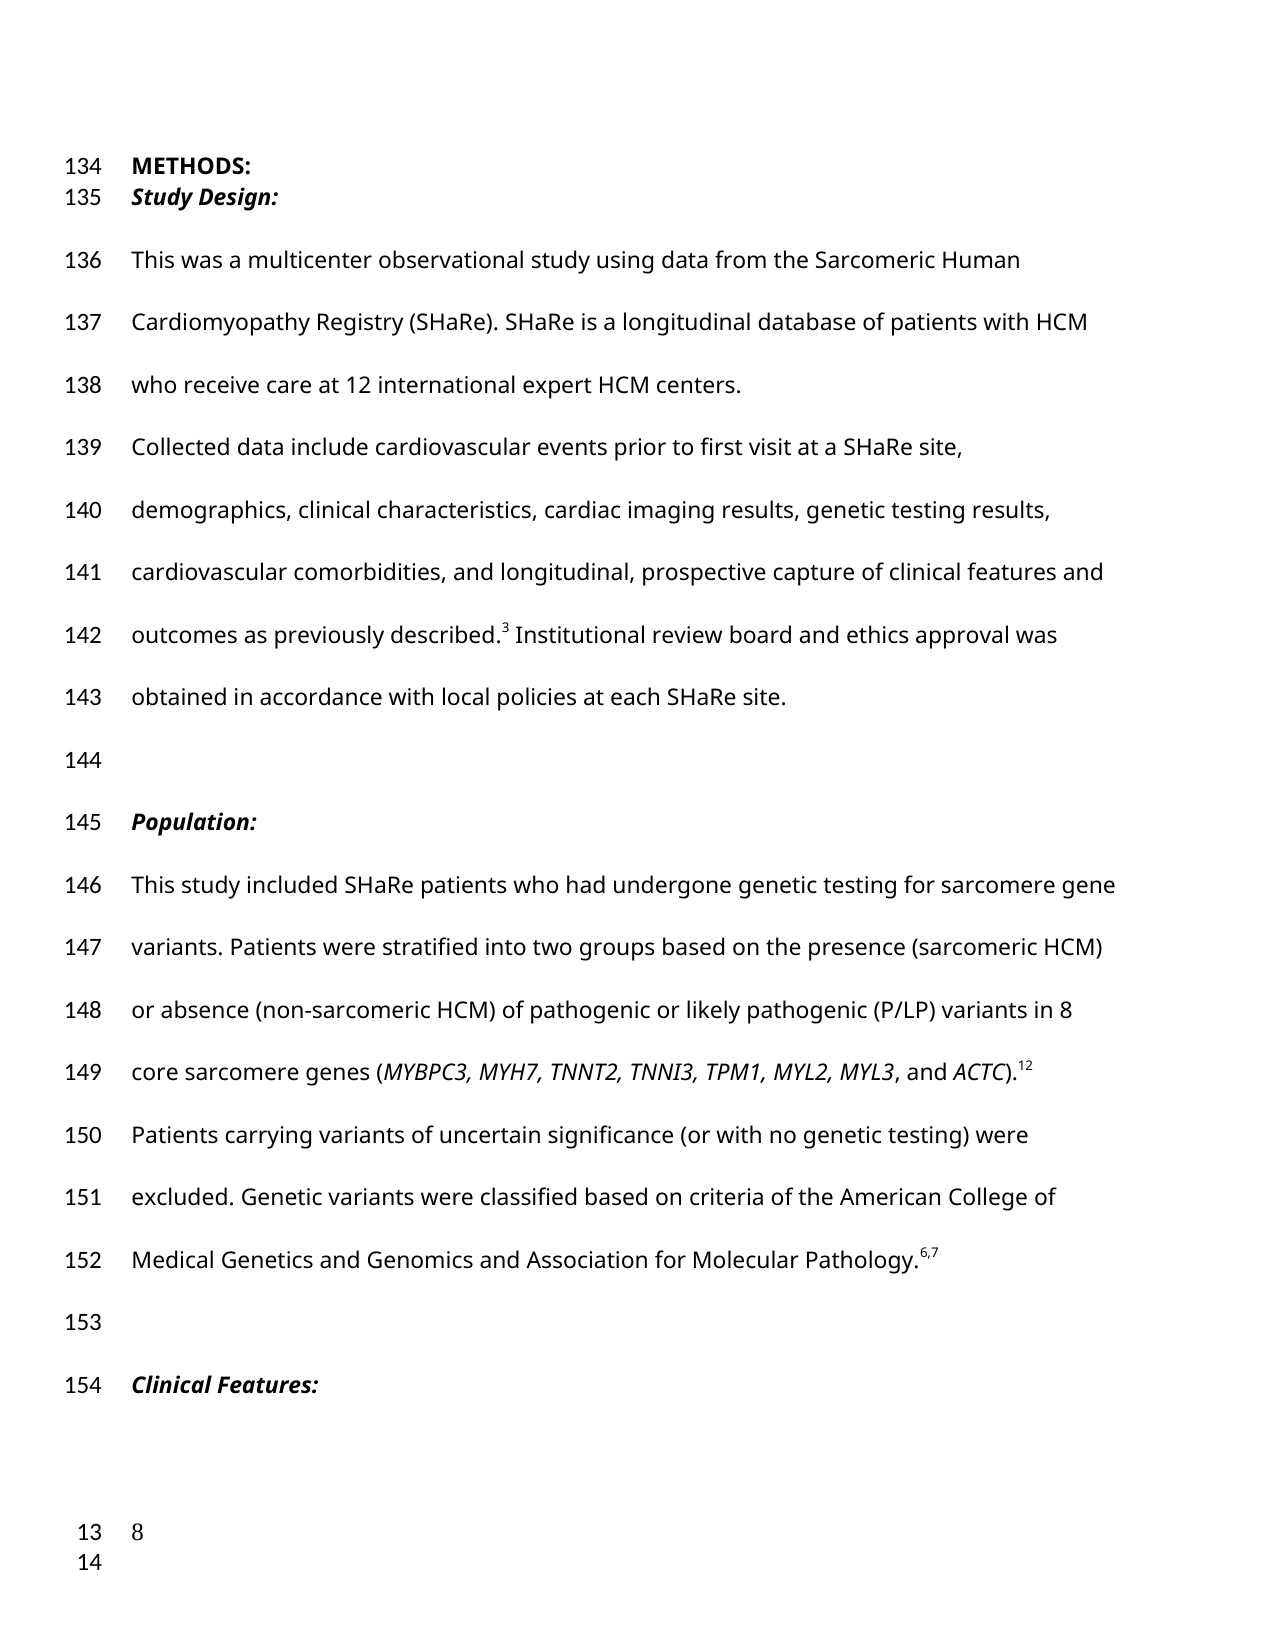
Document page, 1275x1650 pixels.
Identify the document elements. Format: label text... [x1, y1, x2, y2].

text Clinical Features: [131, 1369, 1125, 1400]
text This was a multicenter observational study using data from the Sarcomeric Human Cardiomyopathy Registry (SHaRe). SHaRe is a longitudinal database of patients with HCM who receive care at 12 international expert HCM centers. [131, 244, 1125, 400]
text This study included SHaRe patients who had undergone genetic testing for sarcomere gene variants. Patients were stratified into two groups based on the presence (sarcomeric HCM) or absence (non-sarcomeric HCM) of pathogenic or likely pathogenic (P/LP) variants in 8 core sarcomere genes (MYBPC3, MYH7, TNNT2, TNNI3, TPM1, MYL2, MYL3, and ACTC).12 Patients carrying variants of uncertain significance (or with no genetic testing) were excluded. Genetic variants were classified based on criteria of the American College of Medical Genetics and Genomics and Association for Molecular Pathology.6,7 [131, 869, 1125, 1275]
text Population: [131, 806, 1125, 837]
text METHODS: [131, 150, 1125, 181]
text Study Design: [131, 181, 1125, 212]
text Collected data include cardiovascular events prior to first visit at a SHaRe site, demographics, clinical characteristics, cardiac imaging results, genetic testing results, cardiovascular comorbidities, and longitudinal, prospective capture of clinical features and outcomes as previously described.3 Institutional review board and ethics approval was obtained in accordance with local policies at each SHaRe site. [131, 431, 1125, 712]
